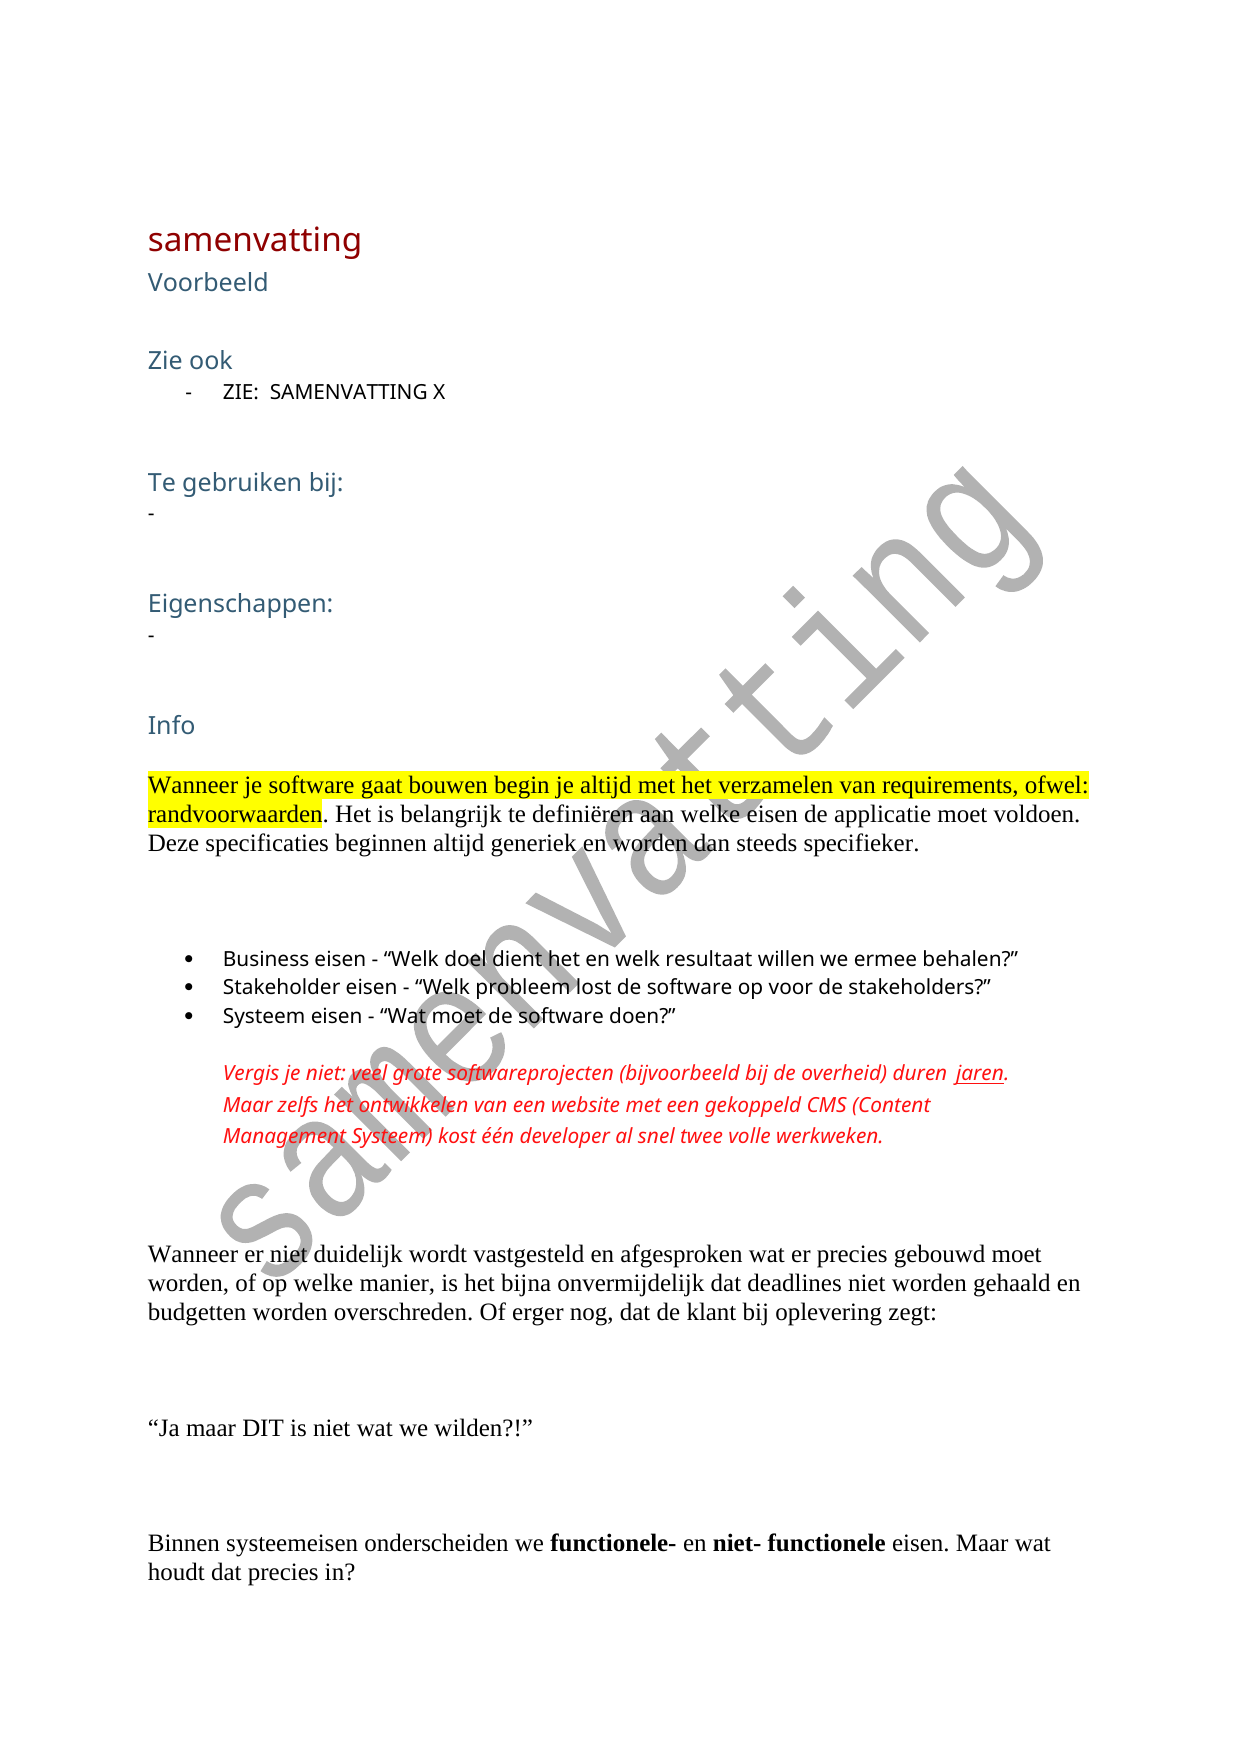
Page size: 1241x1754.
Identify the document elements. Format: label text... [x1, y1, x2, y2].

subtitle Voorbeeld [148, 265, 1093, 299]
text Vergis je niet: veel grote softwareprojecten (bijvoorbeeld bij de overheid) duren jaren. Maar zelfs het ontwikkelen van een website met een gekoppeld CMS (Content Management Systeem) kost één developer al snel twee volle werkweken. [223, 1058, 1018, 1149]
text - [148, 620, 1093, 648]
text Binnen systeemeisen onderscheiden we functionele- en niet- functionele eisen. Maar wat houdt dat precies in? [148, 1528, 1093, 1586]
list Stakeholder eisen - “Welk probleem lost de software op voor de stakeholders?” [185, 972, 1093, 1001]
text “Ja maar DIT is niet wat we wilden?!” [148, 1413, 1093, 1441]
subtitle Zie ook [148, 343, 1093, 377]
list ZIE: SAMENVATTING X [185, 377, 1093, 405]
subtitle Eigenschappen: [148, 586, 1093, 620]
subtitle samenvatting [148, 215, 1093, 261]
list Business eisen - “Welk doel dient het en welk resultaat willen we ermee behalen?” [185, 944, 1093, 972]
list Systeem eisen - “Wat moet de software doen?” [185, 1001, 1093, 1029]
text Wanneer je software gaat bouwen begin je altijd met het verzamelen van requirements, ofwel: randvoorwaarden. Het is belangrijk te definiëren aan welke eisen de applicatie moet voldoen. Deze specificaties beginnen altijd generiek en worden dan steeds specifieker. [148, 771, 1093, 857]
subtitle Te gebruiken bij: [148, 464, 1093, 498]
text Wanneer er niet duidelijk wordt vastgesteld en afgesproken wat er precies gebouwd moet worden, of op welke manier, is het bijna onvermijdelijk dat deadlines niet worden gehaald en budgetten worden overschreden. Of erger nog, dat de klant bij oplevering zegt: [148, 1239, 1093, 1326]
text - [148, 498, 1093, 527]
subtitle Info [148, 707, 1093, 741]
